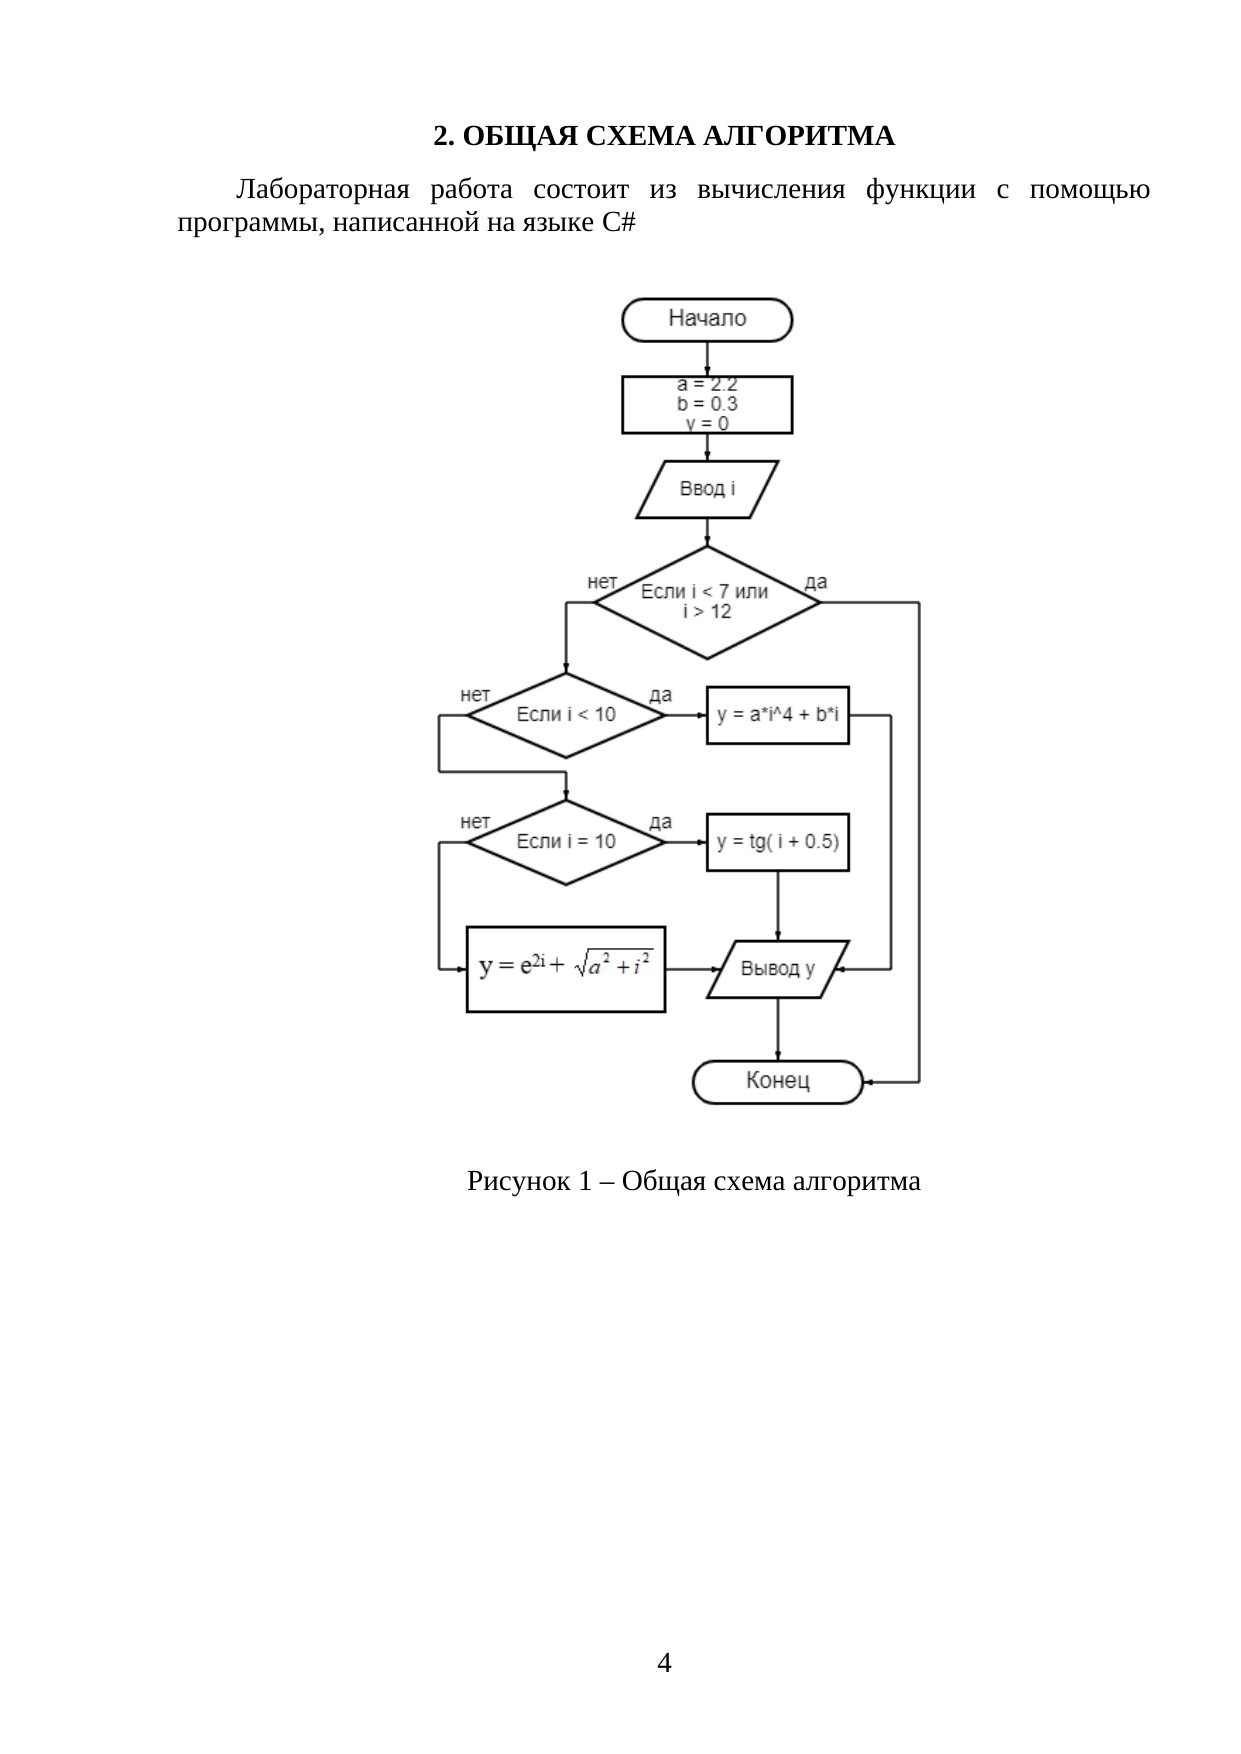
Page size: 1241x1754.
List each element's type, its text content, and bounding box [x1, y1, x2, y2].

text 2. ОБЩАЯ СХЕМА АЛГОРИТМА [177, 118, 1152, 152]
picture [411, 271, 976, 1163]
text Рисунок 1 – Общая схема алгоритма [177, 1163, 1152, 1196]
text Лабораторная работа состоит из вычисления функции с помощью программы, написанной на языке C# [177, 171, 1152, 238]
